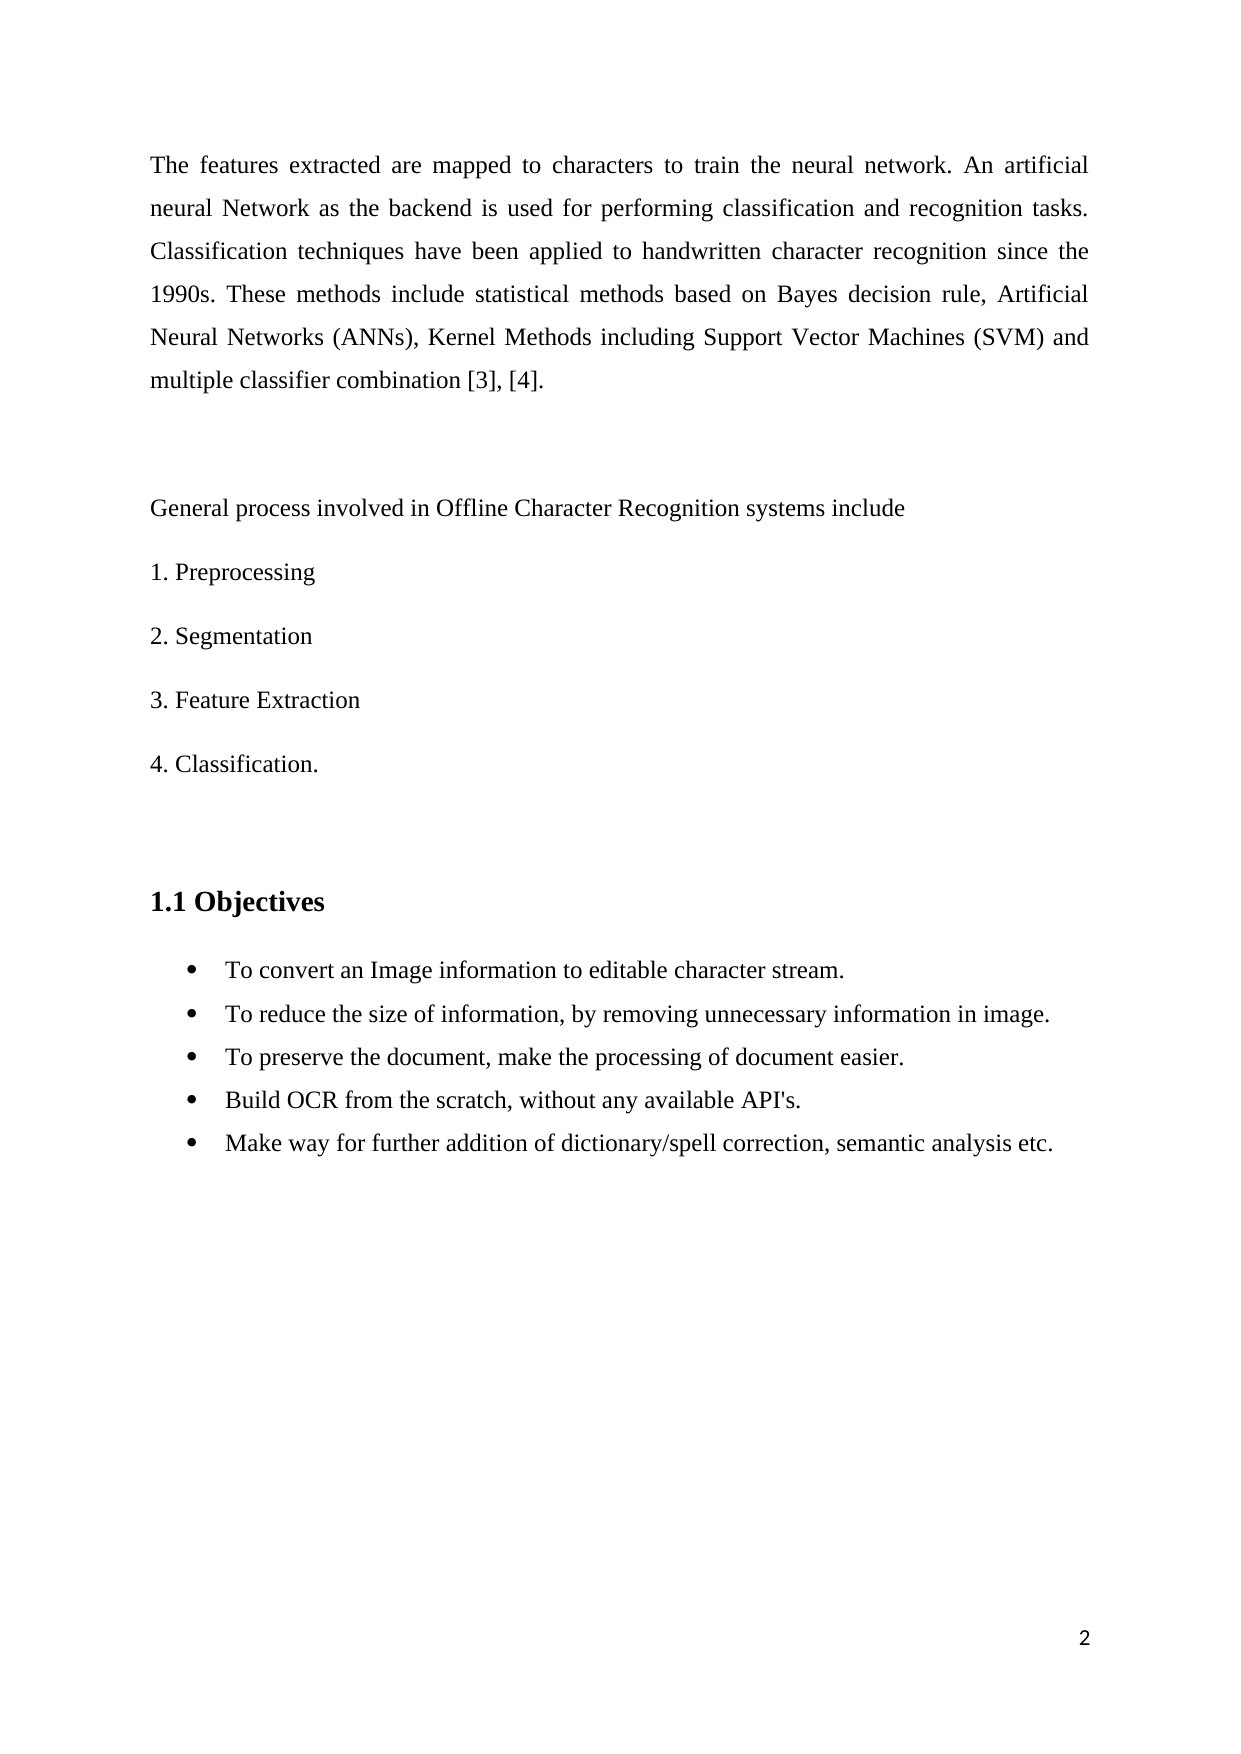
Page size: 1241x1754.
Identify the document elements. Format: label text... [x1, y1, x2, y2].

text 4. Classification. [150, 749, 1090, 778]
list To reduce the size of information, by removing unnecessary information in image. [187, 999, 1090, 1027]
list To convert an Image information to editable character stream. [187, 956, 1090, 984]
text 1. Preprocessing [150, 557, 1090, 586]
text General process involved in Offline Character Recognition systems include [150, 493, 1090, 522]
text 2. Segmentation [150, 621, 1090, 650]
list Make way for further addition of dictionary/spell correction, semantic analysis etc. [187, 1128, 1090, 1157]
text 3. Feature Extraction [150, 685, 1090, 714]
text 1.1 Objectives [150, 884, 1090, 918]
text The features extracted are mapped to characters to train the neural network. An artificial neural Network as the backend is used for performing classification and recognition tasks. Classification techniques have been applied to handwritten character recognition since the 1990s. These methods include statistical methods based on Bayes decision rule, Artificial Neural Networks (ANNs), Kernel Methods including Support Vector Machines (SVM) and multiple classifier combination [3], [4]. [150, 150, 1090, 394]
list To preserve the document, make the processing of document easier. [187, 1042, 1090, 1071]
list Build OCR from the scratch, without any available API's. [187, 1085, 1090, 1114]
